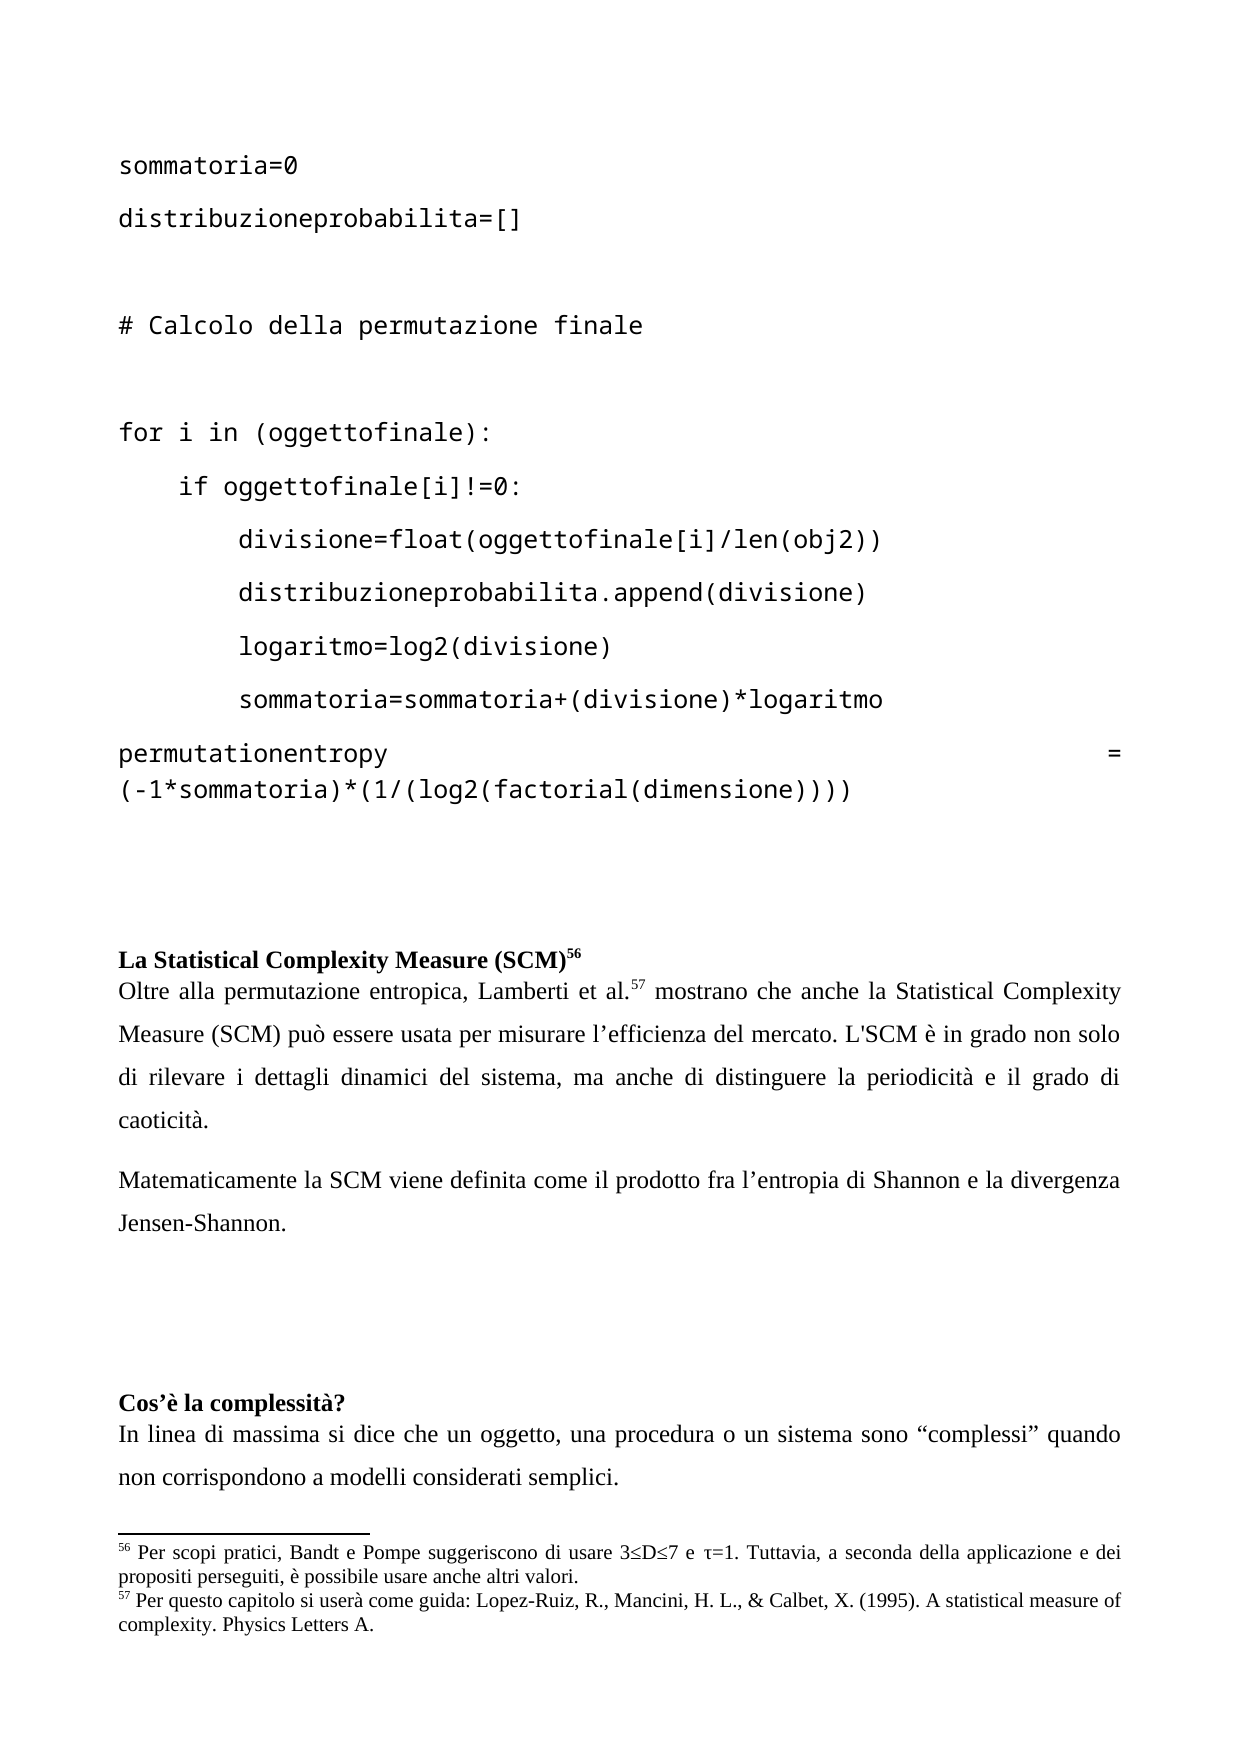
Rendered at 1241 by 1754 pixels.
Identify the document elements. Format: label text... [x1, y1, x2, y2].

text if oggettofinale[i]!=0: [118, 468, 1122, 502]
text logaritmo=log2(divisione) [118, 628, 1122, 663]
subtitle La Statistical Complexity Measure (SCM) [118, 945, 1122, 974]
text distribuzioneprobabilita=[] [118, 201, 1122, 235]
text for i in (oggettofinale): [118, 415, 1122, 449]
text Matematicamente la SCM viene definita come il prodotto fra l’entropia di Shannon e la divergenza Jensen-Shannon. [118, 1165, 1122, 1237]
text Oltre alla permutazione entropica, Lamberti et al. mostrano che anche la Statistical Complexity Measure (SCM) può essere usata per misurare l’efficienza del mercato. L'SCM è in grado non solo di rilevare i dettagli dinamici del sistema, ma anche di distinguere la periodicità e il grado di caoticità. [118, 976, 1122, 1134]
text sommatoria=sommatoria+(divisione)*logaritmo [118, 682, 1122, 716]
text distribuzioneprobabilita.append(divisione) [118, 575, 1122, 609]
text In linea di massima si dice che un oggetto, una procedura o un sistema sono “complessi” quando non corrispondono a modelli considerati semplici. [118, 1419, 1122, 1491]
subtitle Cos’è la complessità? [118, 1388, 1122, 1417]
text permutationentropy = (-1*sommatoria)*(1/(log2(factorial(dimensione)))) [118, 735, 1122, 806]
text # Calcolo della permutazione finale [118, 308, 1122, 342]
text sommatoria=0 [118, 148, 1122, 182]
text divisione=float(oggettofinale[i]/len(obj2)) [118, 522, 1122, 556]
